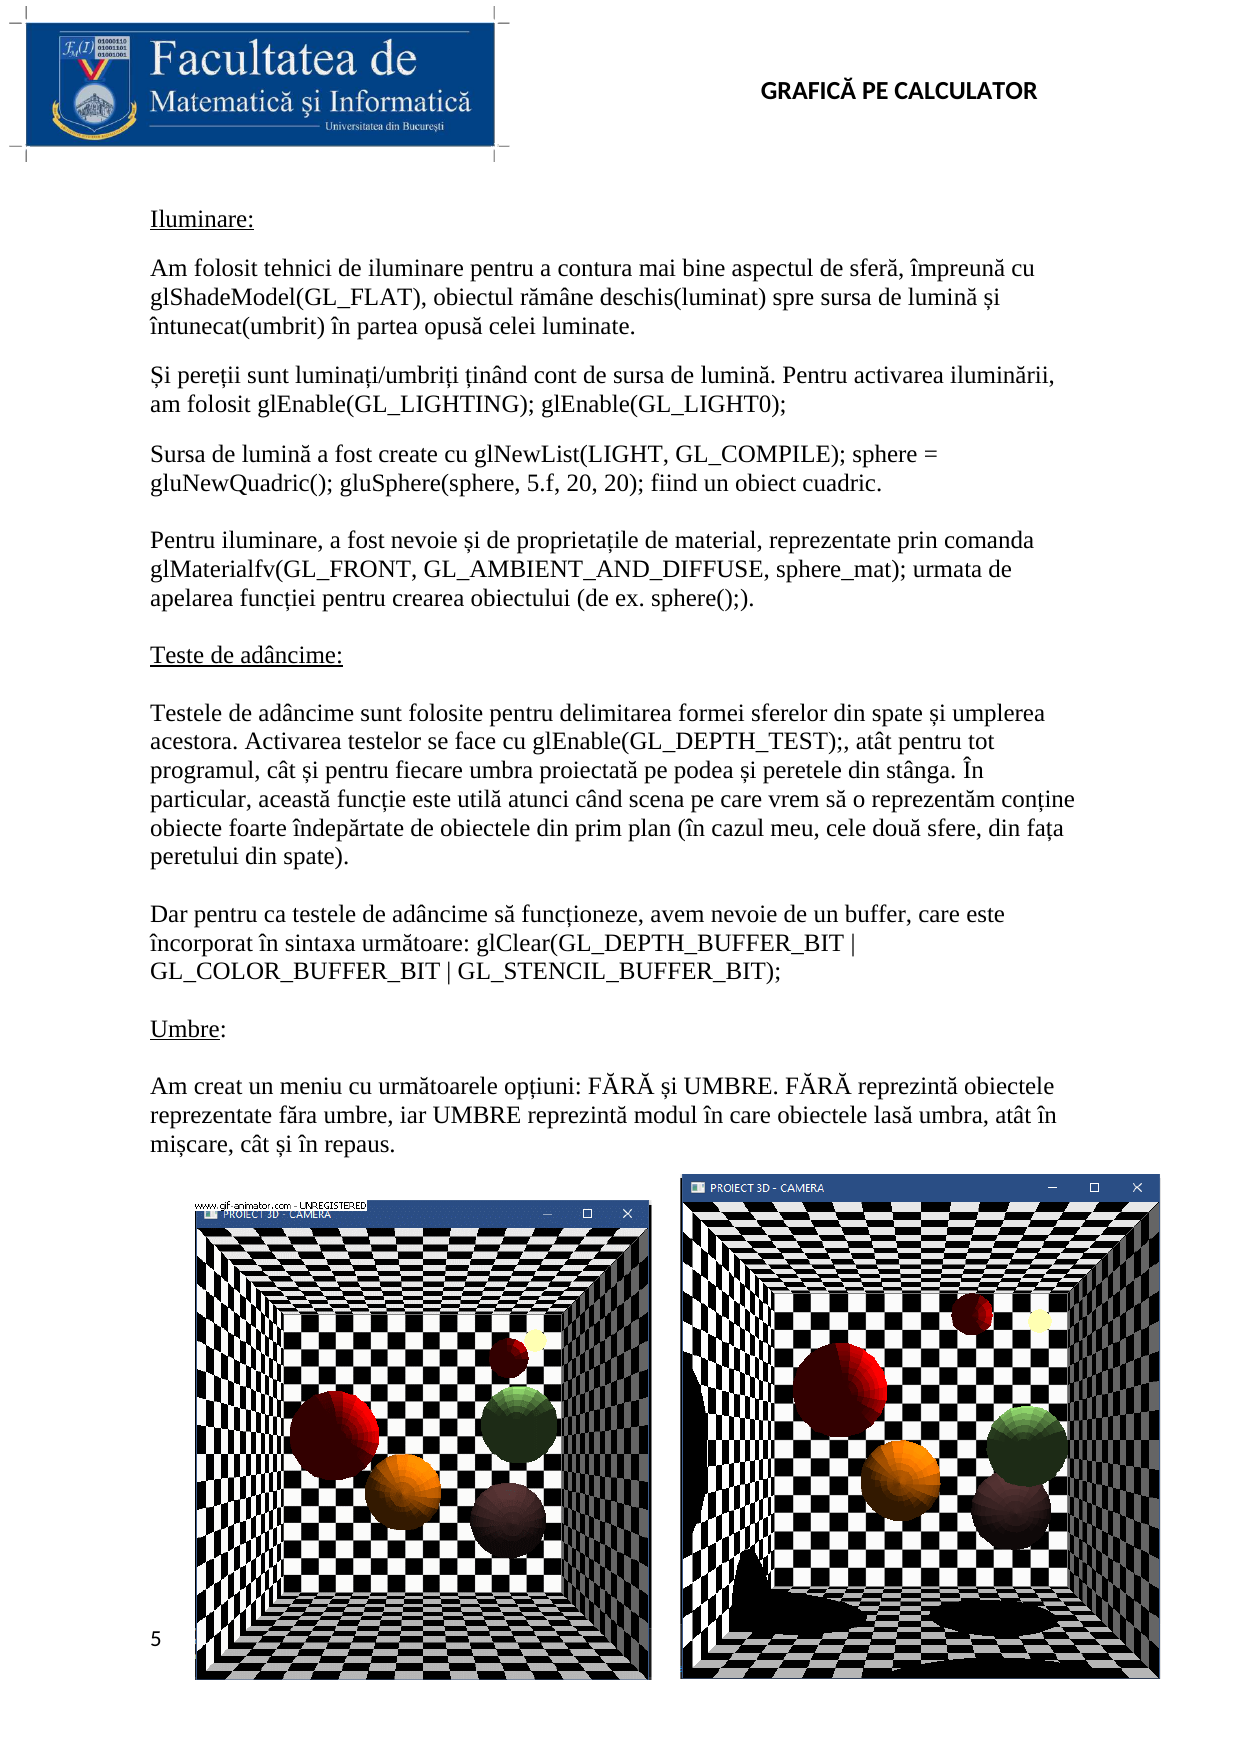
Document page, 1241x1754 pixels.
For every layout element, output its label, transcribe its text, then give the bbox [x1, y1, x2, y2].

text Sursa de lumină a fost create cu glNewList(LIGHT, GL_COMPILE); sphere = gluNewQuadric(); gluSphere(sphere, 5.f, 20, 20); fiind un obiect cuadric. [150, 439, 1090, 496]
text Și pereții sunt luminați/umbriți ținând cont de sursa de lumină. Pentru activarea iluminării, am folosit glEnable(GL_LIGHTING); glEnable(GL_LIGHT0); [150, 361, 1090, 418]
text Teste de adâncime: [150, 640, 1090, 669]
text Am creat un meniu cu următoarele opțiuni: FĂRĂ și UMBRE. FĂRĂ reprezintă obiectele reprezentate făra umbre, iar UMBRE reprezintă modul în care obiectele lasă umbra, atât în mișcare, cât și în repaus. [150, 1071, 1090, 1158]
text Pentru iluminare, a fost nevoie și de proprietațile de material, reprezentate prin comanda glMaterialfv(GL_FRONT, GL_AMBIENT_AND_DIFFUSE, sphere_mat); urmata de apelarea funcției pentru crearea obiectului (de ex. sphere();). [150, 525, 1090, 611]
text Umbre: [150, 1014, 1090, 1043]
text Iluminare: [150, 204, 1090, 233]
picture [680, 1174, 1160, 1679]
text Am folosit tehnici de iluminare pentru a contura mai bine aspectul de sferă, împreună cu glShadeModel(GL_FLAT), obiectul rămâne deschis(luminat) spre sursa de lumină și întunecat(umbrit) în partea opusă celei luminate. [150, 253, 1090, 340]
text Testele de adâncime sunt folosite pentru delimitarea formei sferelor din spate și umplerea acestora. Activarea testelor se face cu glEnable(GL_DEPTH_TEST);, atât pentru tot programul, cât și pentru fiecare umbra proiectată pe podea și peretele din stânga. În particular, această funcție este utilă atunci când scena pe care vrem să o reprezentăm conține obiecte foarte îndepărtate de obiectele din prim plan (în cazul meu, cele două sfere, din fața peretului din spate). [150, 698, 1090, 870]
picture [195, 1200, 652, 1680]
picture [9, 6, 510, 162]
text Dar pentru ca testele de adâncime să funcționeze, avem nevoie de un buffer, care este încorporat în sintaxa următoare: glClear(GL_DEPTH_BUFFER_BIT | GL_COLOR_BUFFER_BIT | GL_STENCIL_BUFFER_BIT); [150, 899, 1090, 985]
